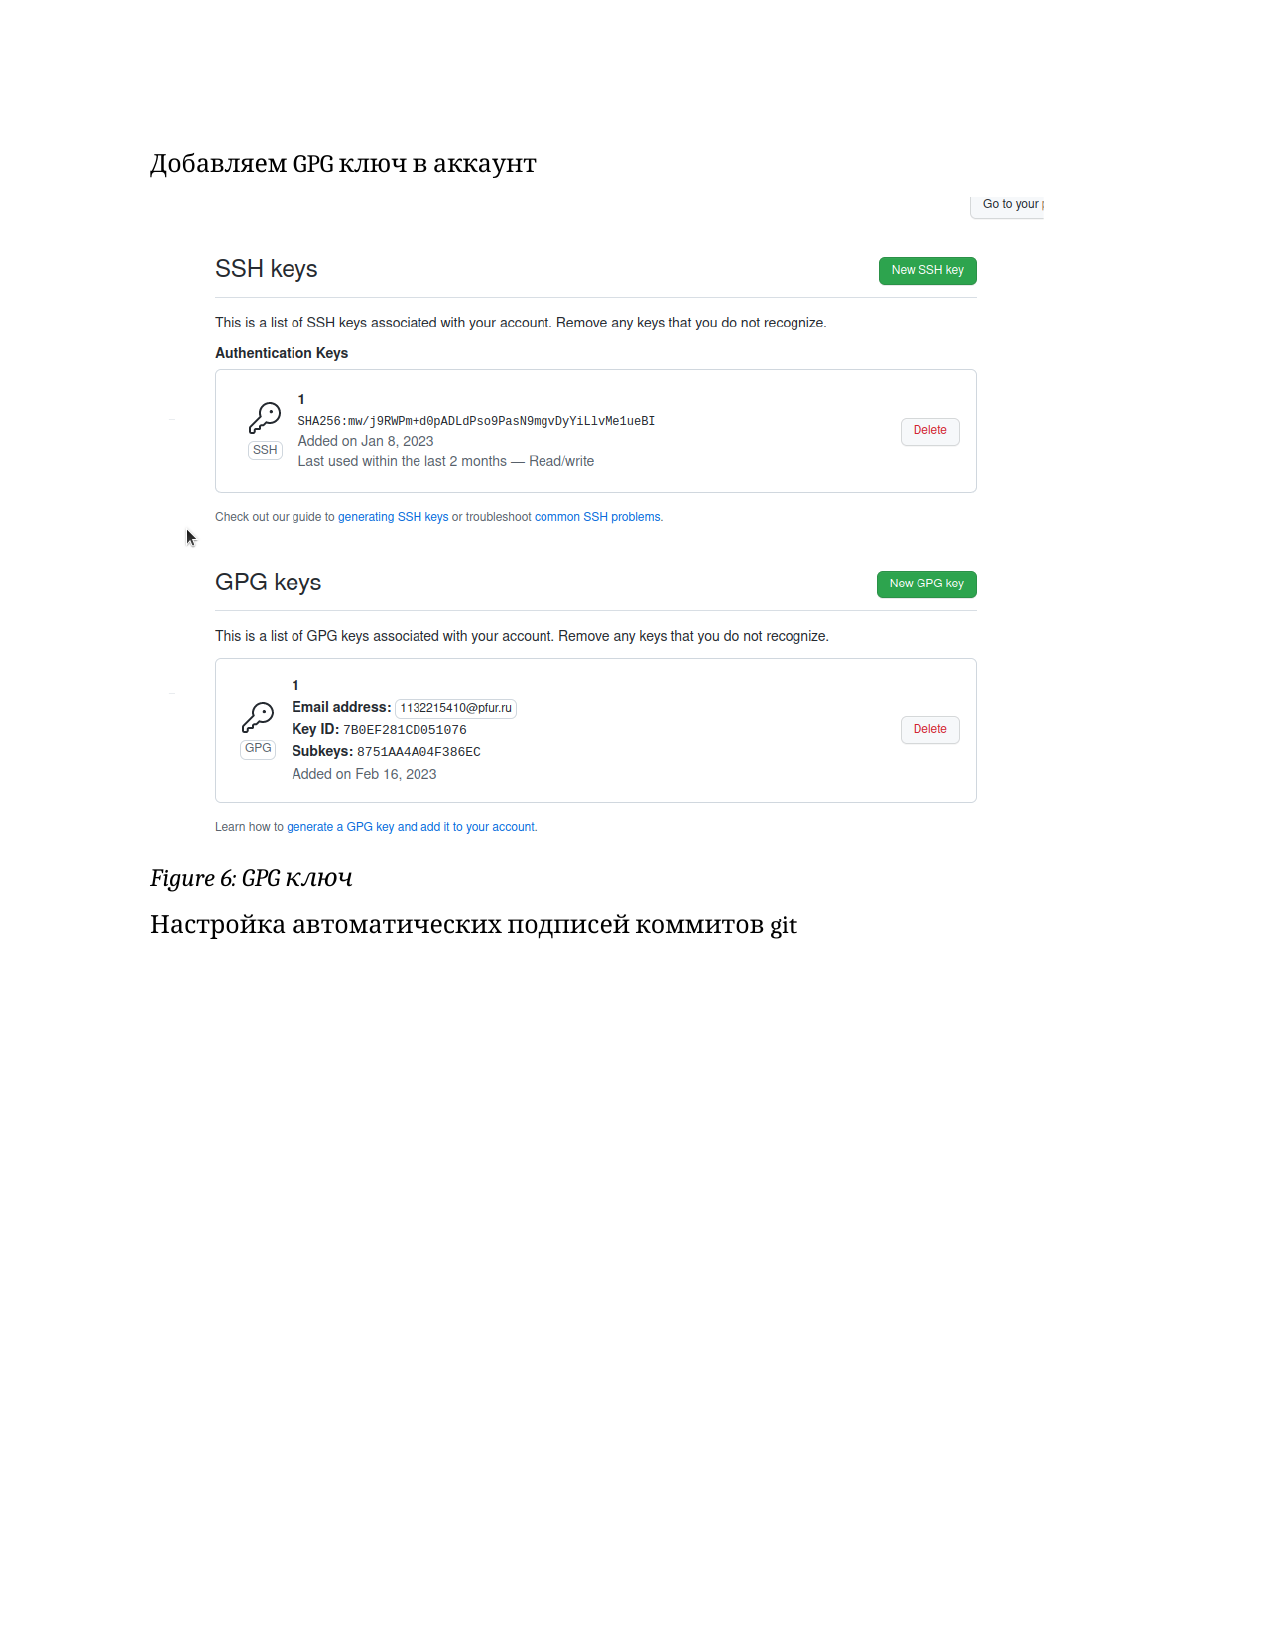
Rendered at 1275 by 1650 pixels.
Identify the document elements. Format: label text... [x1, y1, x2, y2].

text Настройка автоматических подписей коммитов git [150, 911, 1125, 940]
picture [168, 197, 1044, 843]
text Figure 6: GPG ключ [150, 863, 1125, 892]
text Добавляем GPG ключ в аккаунт [150, 150, 1125, 179]
